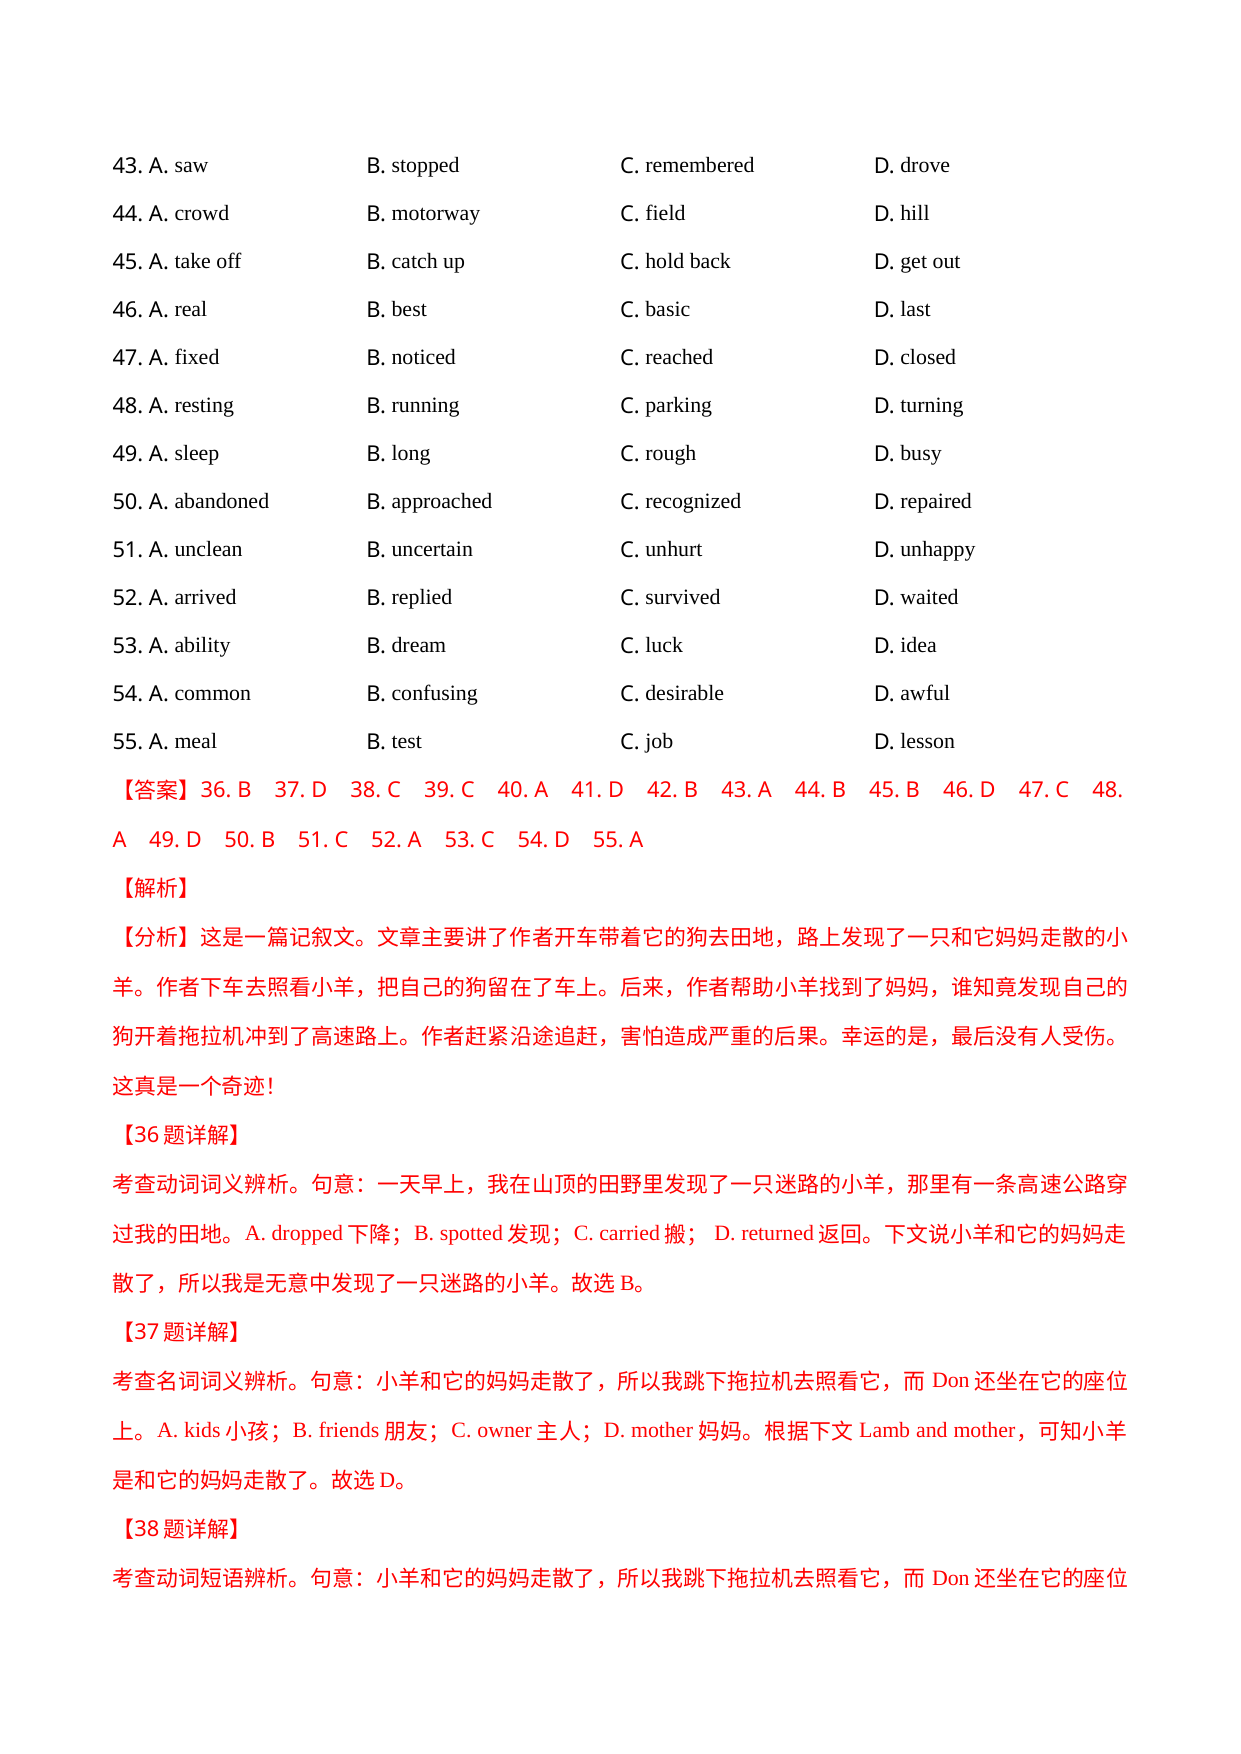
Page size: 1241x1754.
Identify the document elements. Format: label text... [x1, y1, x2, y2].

text 55. A. meal B. test C. job D. lesson [112, 724, 1128, 758]
text 44. A. crowd B. motorway C. field D. hill [112, 196, 1128, 229]
text 【分析】这是一篇记叙文。文章主要讲了作者开车带着它的狗去田地，路上发现了一只和它妈妈走散的小羊。作者下车去照看小羊，把自己的狗留在了车上。后来，作者帮助小羊找到了妈妈，谁知竟发现自己的狗开着拖拉机冲到了高速路上。作者赶紧沿途追赶，害怕造成严重的后果。幸运的是，最后没有人受伤。这真是一个奇迹！ [112, 919, 1128, 1101]
text 43. A. saw B. stopped C. remembered D. drove [112, 148, 1128, 181]
text 47. A. fixed B. noticed C. reached D. closed [112, 340, 1128, 373]
text 54. A. common B. confusing C. desirable D. awful [112, 676, 1128, 709]
text 45. A. take off B. catch up C. hold back D. get out [112, 244, 1128, 277]
text 49. A. sleep B. long C. rough D. busy [112, 436, 1128, 469]
text 【36题详解】 [112, 1117, 1128, 1150]
text 考查名词词义辨析。句意：小羊和它的妈妈走散了，所以我跳下拖拉机去照看它，而Don还坐在它的座位上。A. kids小孩；B. friends朋友；C. owner主人；D. mother妈妈。根据下文Lamb and mother，可知小羊是和它的妈妈走散了。故选D。 [112, 1363, 1128, 1496]
text 52. A. arrived B. replied C. survived D. waited [112, 580, 1128, 613]
text 50. A. abandoned B. approached C. recognized D. repaired [112, 484, 1128, 517]
text 53. A. ability B. dream C. luck D. idea [112, 628, 1128, 662]
text 考查动词词义辨析。句意：一天早上，我在山顶的田野里发现了一只迷路的小羊，那里有一条高速公路穿过我的田地。A. dropped下降；B. spotted发现；C. carried搬； D. returned返回。下文说小羊和它的妈妈走散了，所以我是无意中发现了一只迷路的小羊。故选B。 [112, 1166, 1128, 1299]
text 51. A. unclean B. uncertain C. unhurt D. unhappy [112, 532, 1128, 566]
text 【38题详解】 [112, 1512, 1128, 1545]
text 48. A. resting B. running C. parking D. turning [112, 388, 1128, 421]
text 【37题详解】 [112, 1314, 1128, 1348]
text 【解析】 [112, 870, 1128, 903]
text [112, 1561, 1128, 1594]
text 46. A. real B. best C. basic D. last [112, 292, 1128, 325]
text 【答案】36. B 37. D 38. C 39. C 40. A 41. D 42. B 43. A 44. B 45. B 46. D 47. C 48. A 49. D 50. B 51. C 52. A 53. C 54. D 55. A [112, 772, 1128, 855]
